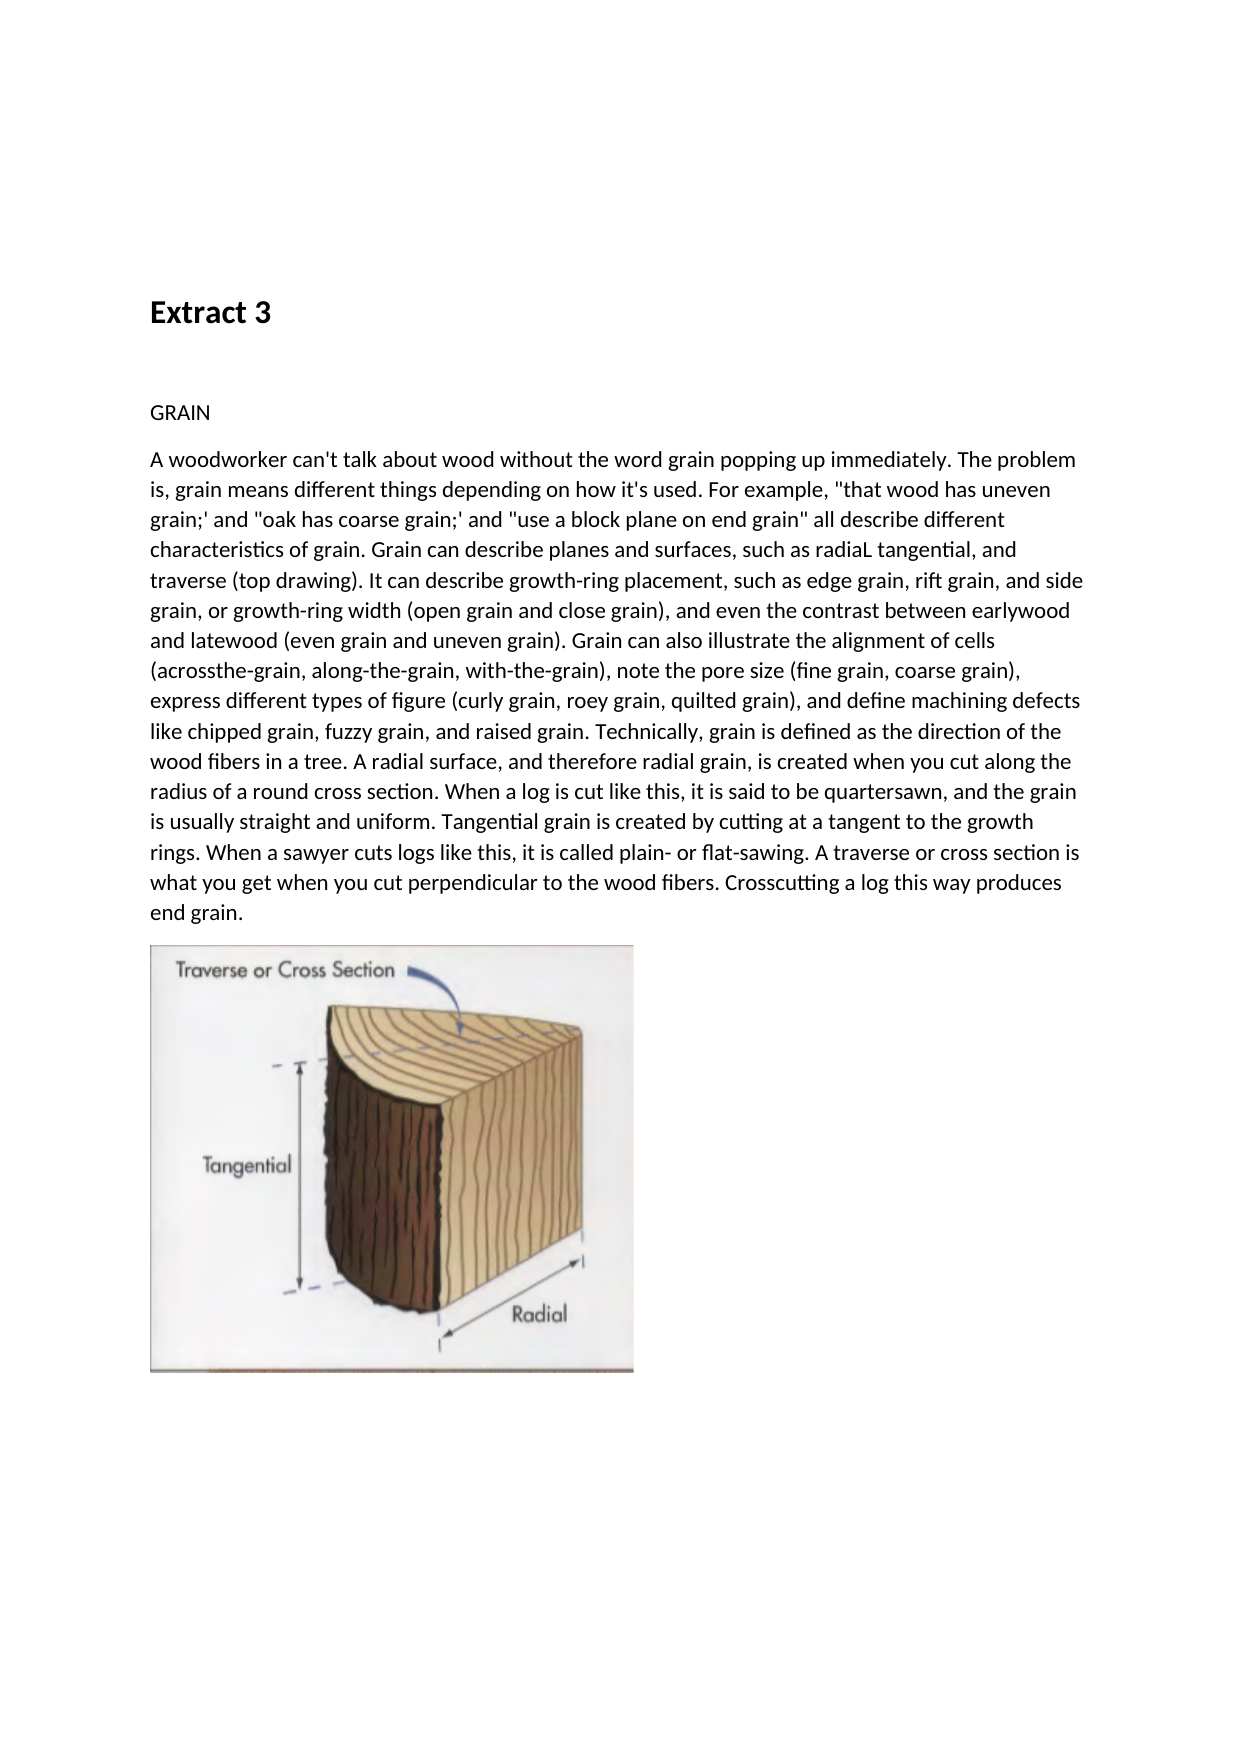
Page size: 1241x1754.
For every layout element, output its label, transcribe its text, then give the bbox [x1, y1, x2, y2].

text GRAIN [150, 398, 1090, 426]
text A woodworker can't talk about wood without the word grain popping up immediately. The problem is, grain means different things depending on how it's used. For example, "that wood has uneven grain;' and "oak has coarse grain;' and "use a block plane on end grain" all describe different characteristics of grain. Grain can describe planes and surfaces, such as radiaL tangential, and traverse (top drawing). It can describe growth-ring placement, such as edge grain, rift grain, and side grain, or growth-ring width (open grain and close grain), and even the contrast between earlywood and latewood (even grain and uneven grain). Grain can also illustrate the alignment of cells (acrossthe-grain, along-the-grain, with-the-grain), note the pore size (fine grain, coarse grain), express different types of figure (curly grain, roey grain, quilted grain), and define machining defects like chipped grain, fuzzy grain, and raised grain. Technically, grain is defined as the direction of the wood fibers in a tree. A radial surface, and therefore radial grain, is created when you cut along the radius of a round cross section. When a log is cut like this, it is said to be quartersawn, and the grain is usually straight and uniform. Tangential grain is created by cutting at a tangent to the growth rings. When a sawyer cuts logs like this, it is called plain- or flat-sawing. A traverse or cross section is what you get when you cut perpendicular to the wood fibers. Crosscutting a log this way produces end grain. [150, 445, 1090, 926]
picture [150, 945, 634, 1373]
text Extract 3 [150, 291, 1090, 331]
